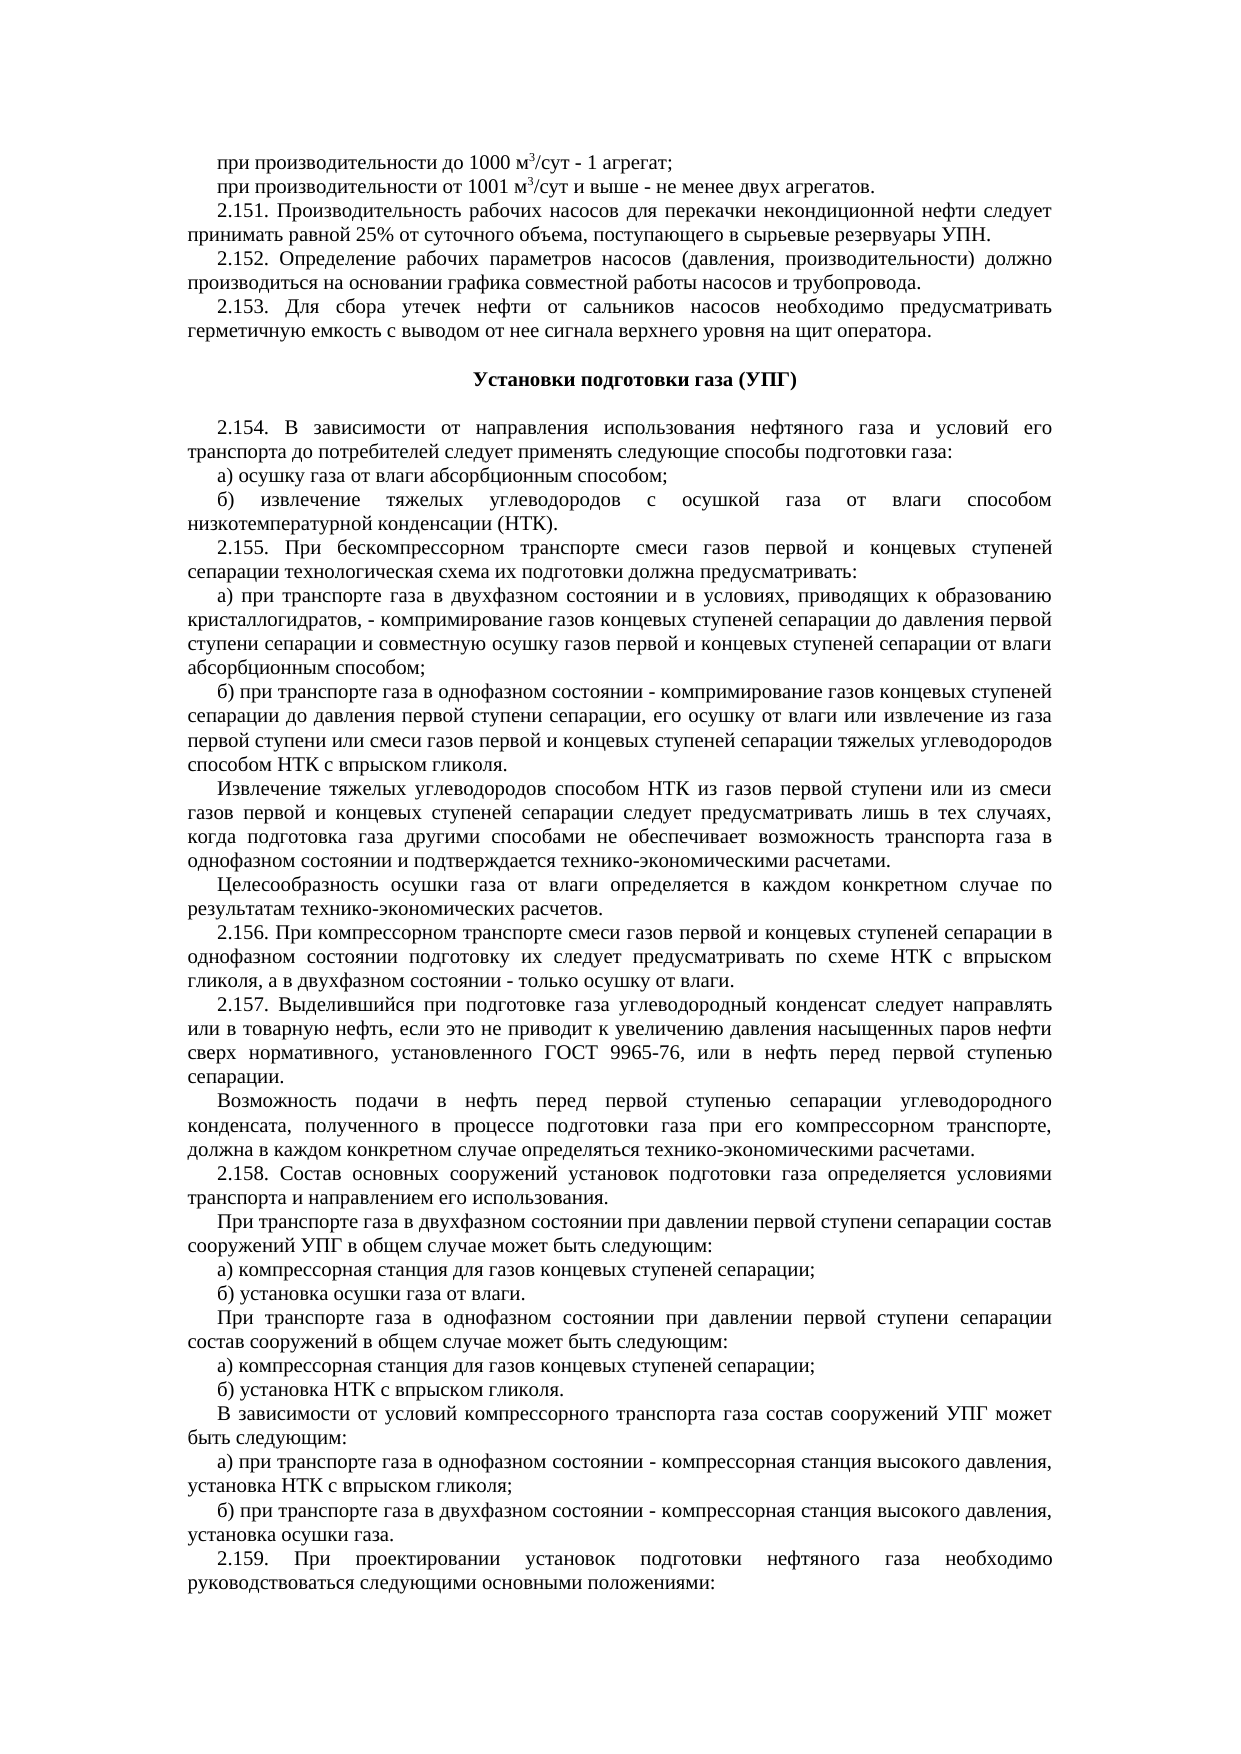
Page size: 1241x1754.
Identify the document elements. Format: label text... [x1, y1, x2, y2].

text 2.152. Определение рабочих параметров насосов (давления, производительности) должно производиться на основании графика совместной работы насосов и трубопровода. [187, 246, 1053, 294]
text при производительности до 1000 м3/сут - 1 агрегат; [187, 150, 1053, 174]
text а) компрессорная станция для газов концевых ступеней сепарации; [187, 1257, 1053, 1281]
text 2.158. Состав основных сооружений установок подготовки газа определяется условиями транспорта и направлением его использования. [187, 1161, 1053, 1209]
text Возможность подачи в нефть перед первой ступенью сепарации углеводородного конденсата, полученного в процессе подготовки газа при его компрессорном транспорте, должна в каждом конкретном случае определяться технико-экономическими расчетами. [187, 1088, 1053, 1161]
text При транспорте газа в двухфазном состоянии при давлении первой ступени сепарации состав сооружений УПГ в общем случае может быть следующим: [187, 1209, 1053, 1257]
text а) осушку газа от влаги абсорбционным способом; [187, 463, 1053, 487]
text При транспорте газа в однофазном состоянии при давлении первой ступени сепарации состав сооружений в общем случае может быть следующим: [187, 1305, 1053, 1353]
text б) установка осушки газа от влаги. [187, 1281, 1053, 1305]
text Установки подготовки газа (УПГ) [187, 367, 1053, 391]
text а) компрессорная станция для газов концевых ступеней сепарации; [187, 1353, 1053, 1377]
text а) при транспорте газа в двухфазном состоянии и в условиях, приводящих к образованию кристаллогидратов, - компримирование газов концевых ступеней сепарации до давления первой ступени сепарации и совместную осушку газов первой и концевых ступеней сепарации от влаги абсорбционным способом; [187, 583, 1053, 679]
text 2.156. При компрессорном транспорте смеси газов первой и концевых ступеней сепарации в однофазном состоянии подготовку их следует предусматривать по схеме НТК с впрыском гликоля, а в двухфазном состоянии - только осушку от влаги. [187, 920, 1053, 992]
text Целесообразность осушки газа от влаги определяется в каждом конкретном случае по результатам технико-экономических расчетов. [187, 872, 1053, 920]
text В зависимости от условий компрессорного транспорта газа состав сооружений УПГ может быть следующим: [187, 1401, 1053, 1449]
text б) при транспорте газа в двухфазном состоянии - компрессорная станция высокого давления, установка осушки газа. [187, 1497, 1053, 1546]
text 2.154. В зависимости от направления использования нефтяного газа и условий его транспорта до потребителей следует применять следующие способы подготовки газа: [187, 415, 1053, 463]
text б) извлечение тяжелых углеводородов с осушкой газа от влаги способом низкотемпературной конденсации (НТК). [187, 487, 1053, 535]
text 2.155. При бескомпрессорном транспорте смеси газов первой и концевых ступеней сепарации технологическая схема их подготовки должна предусматривать: [187, 535, 1053, 583]
text 2.153. Для сбора утечек нефти от сальников насосов необходимо предусматривать герметичную емкость с выводом от нее сигнала верхнего уровня на щит оператора. [187, 294, 1053, 342]
text при производительности от 1001 м3/сут и выше - не менее двух агрегатов. [187, 174, 1053, 198]
text 2.157. Выделившийся при подготовке газа углеводородный конденсат следует направлять или в товарную нефть, если это не приводит к увеличению давления насыщенных паров нефти сверх нормативного, установленного ГОСТ 9965-76, или в нефть перед первой ступенью сепарации. [187, 992, 1053, 1088]
text б) установка НТК с впрыском гликоля. [187, 1377, 1053, 1401]
text 2.151. Производительность рабочих насосов для перекачки некондиционной нефти следует принимать равной 25% от суточного объема, поступающего в сырьевые резервуары УПН. [187, 198, 1053, 246]
text б) при транспорте газа в однофазном состоянии - компримирование газов концевых ступеней сепарации до давления первой ступени сепарации, его осушку от влаги или извлечение из газа первой ступени или смеси газов первой и концевых ступеней сепарации тяжелых углеводородов способом НТК с впрыском гликоля. [187, 679, 1053, 776]
text а) при транспорте газа в однофазном состоянии - компрессорная станция высокого давления, установка НТК с впрыском гликоля; [187, 1449, 1053, 1497]
text 2.159. При проектировании установок подготовки нефтяного газа необходимо руководствоваться следующими основными положениями: [187, 1546, 1053, 1594]
text Извлечение тяжелых углеводородов способом НТК из газов первой ступени или из смеси газов первой и концевых ступеней сепарации следует предусматривать лишь в тех случаях, когда подготовка газа другими способами не обеспечивает возможность транспорта газа в однофазном состоянии и подтверждается технико-экономическими расчетами. [187, 776, 1053, 872]
